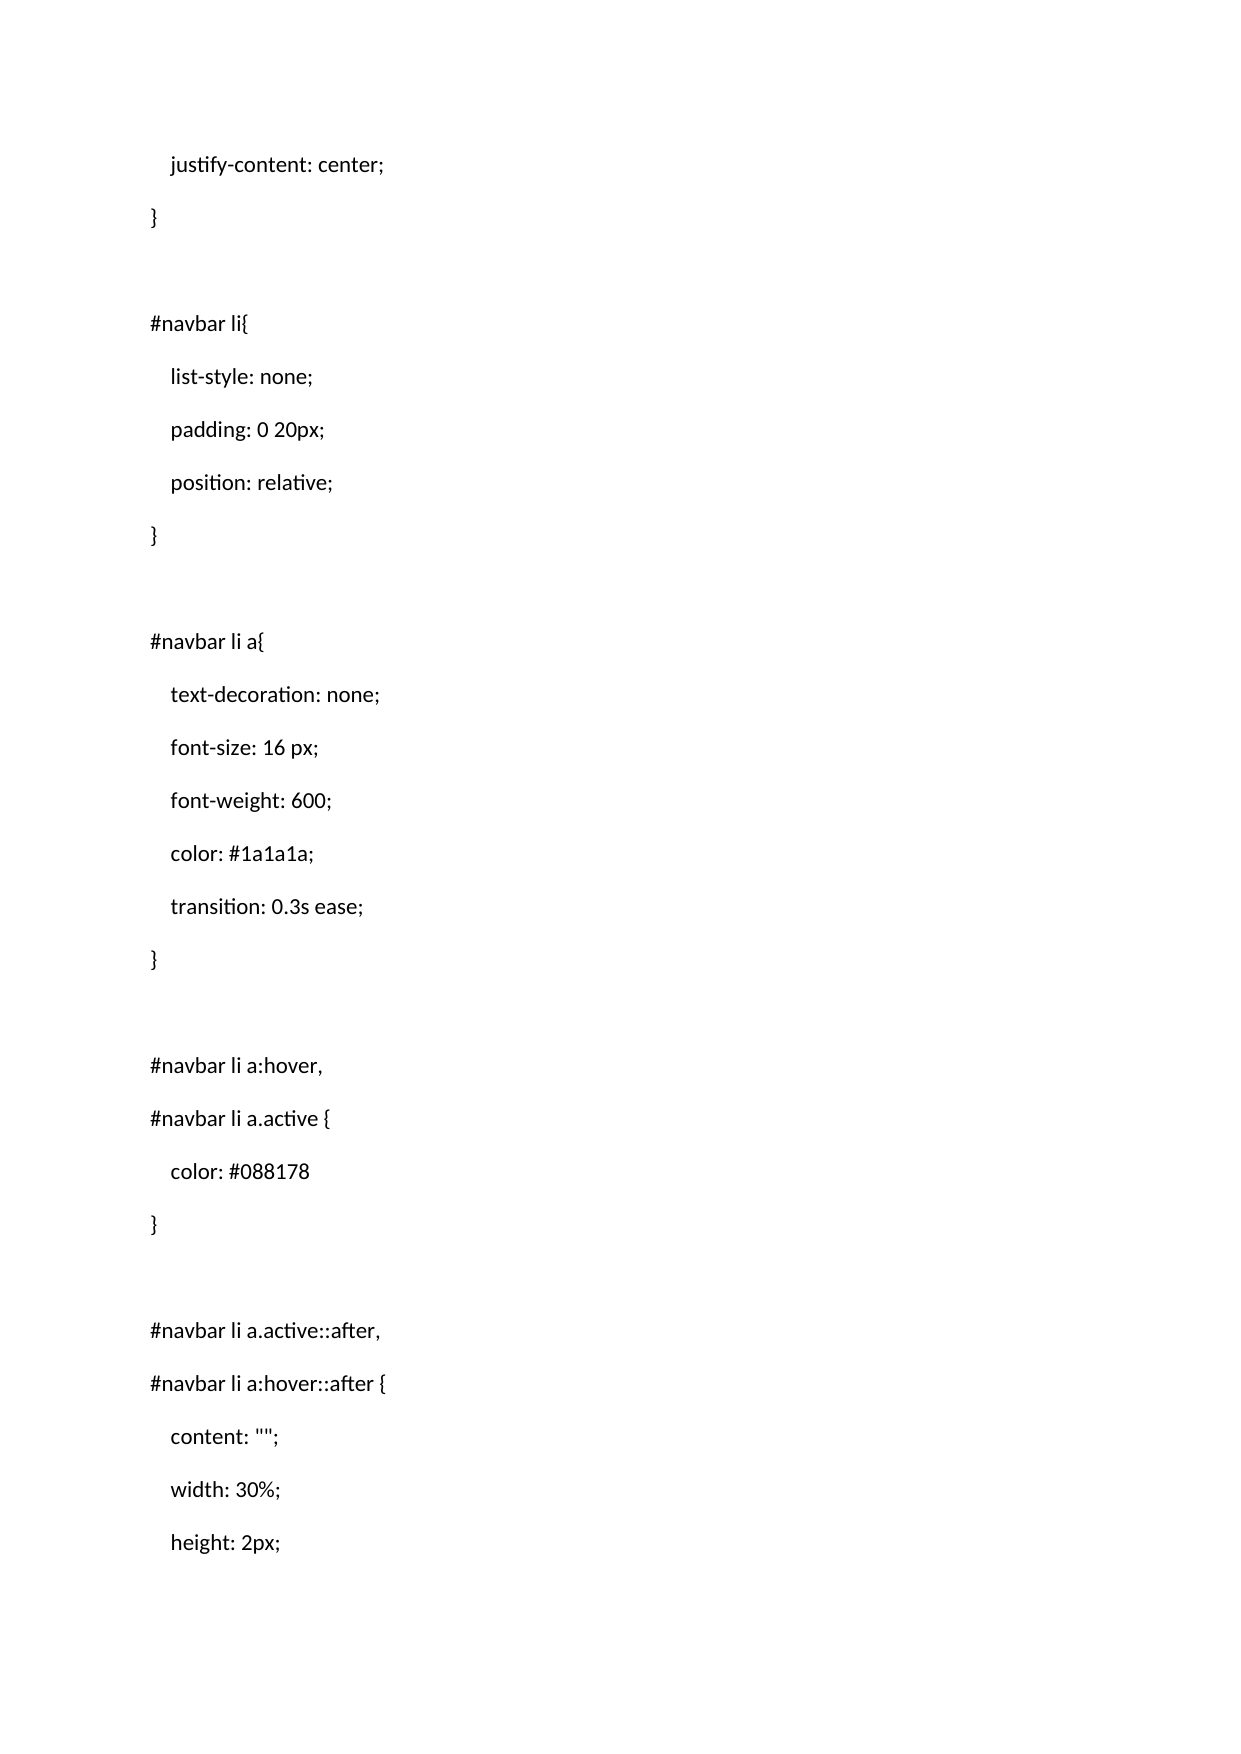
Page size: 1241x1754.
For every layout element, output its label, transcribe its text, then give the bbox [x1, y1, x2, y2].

text #navbar li a:hover, [150, 1051, 1090, 1079]
text padding: 0 20px; [150, 415, 1090, 443]
text width: 30%; [150, 1476, 1090, 1503]
text } [150, 1210, 1090, 1238]
text content: ""; [150, 1422, 1090, 1451]
text color: #088178 [150, 1157, 1090, 1185]
text font-size: 16 px; [150, 733, 1090, 761]
text color: #1a1a1a; [150, 839, 1090, 867]
text position: relative; [150, 468, 1090, 496]
text #navbar li a{ [150, 627, 1090, 655]
text #navbar li{ [150, 309, 1090, 337]
text text-decoration: none; [150, 680, 1090, 708]
text #navbar li a:hover::after { [150, 1369, 1090, 1397]
text } [150, 203, 1090, 231]
text height: 2px; [150, 1528, 1090, 1557]
text transition: 0.3s ease; [150, 892, 1090, 920]
text #navbar li a.active { [150, 1104, 1090, 1132]
text #navbar li a.active::after, [150, 1316, 1090, 1344]
text font-weight: 600; [150, 786, 1090, 814]
text justify-content: center; [150, 150, 1090, 178]
text list-style: none; [150, 362, 1090, 390]
text } [150, 945, 1090, 973]
text } [150, 521, 1090, 549]
